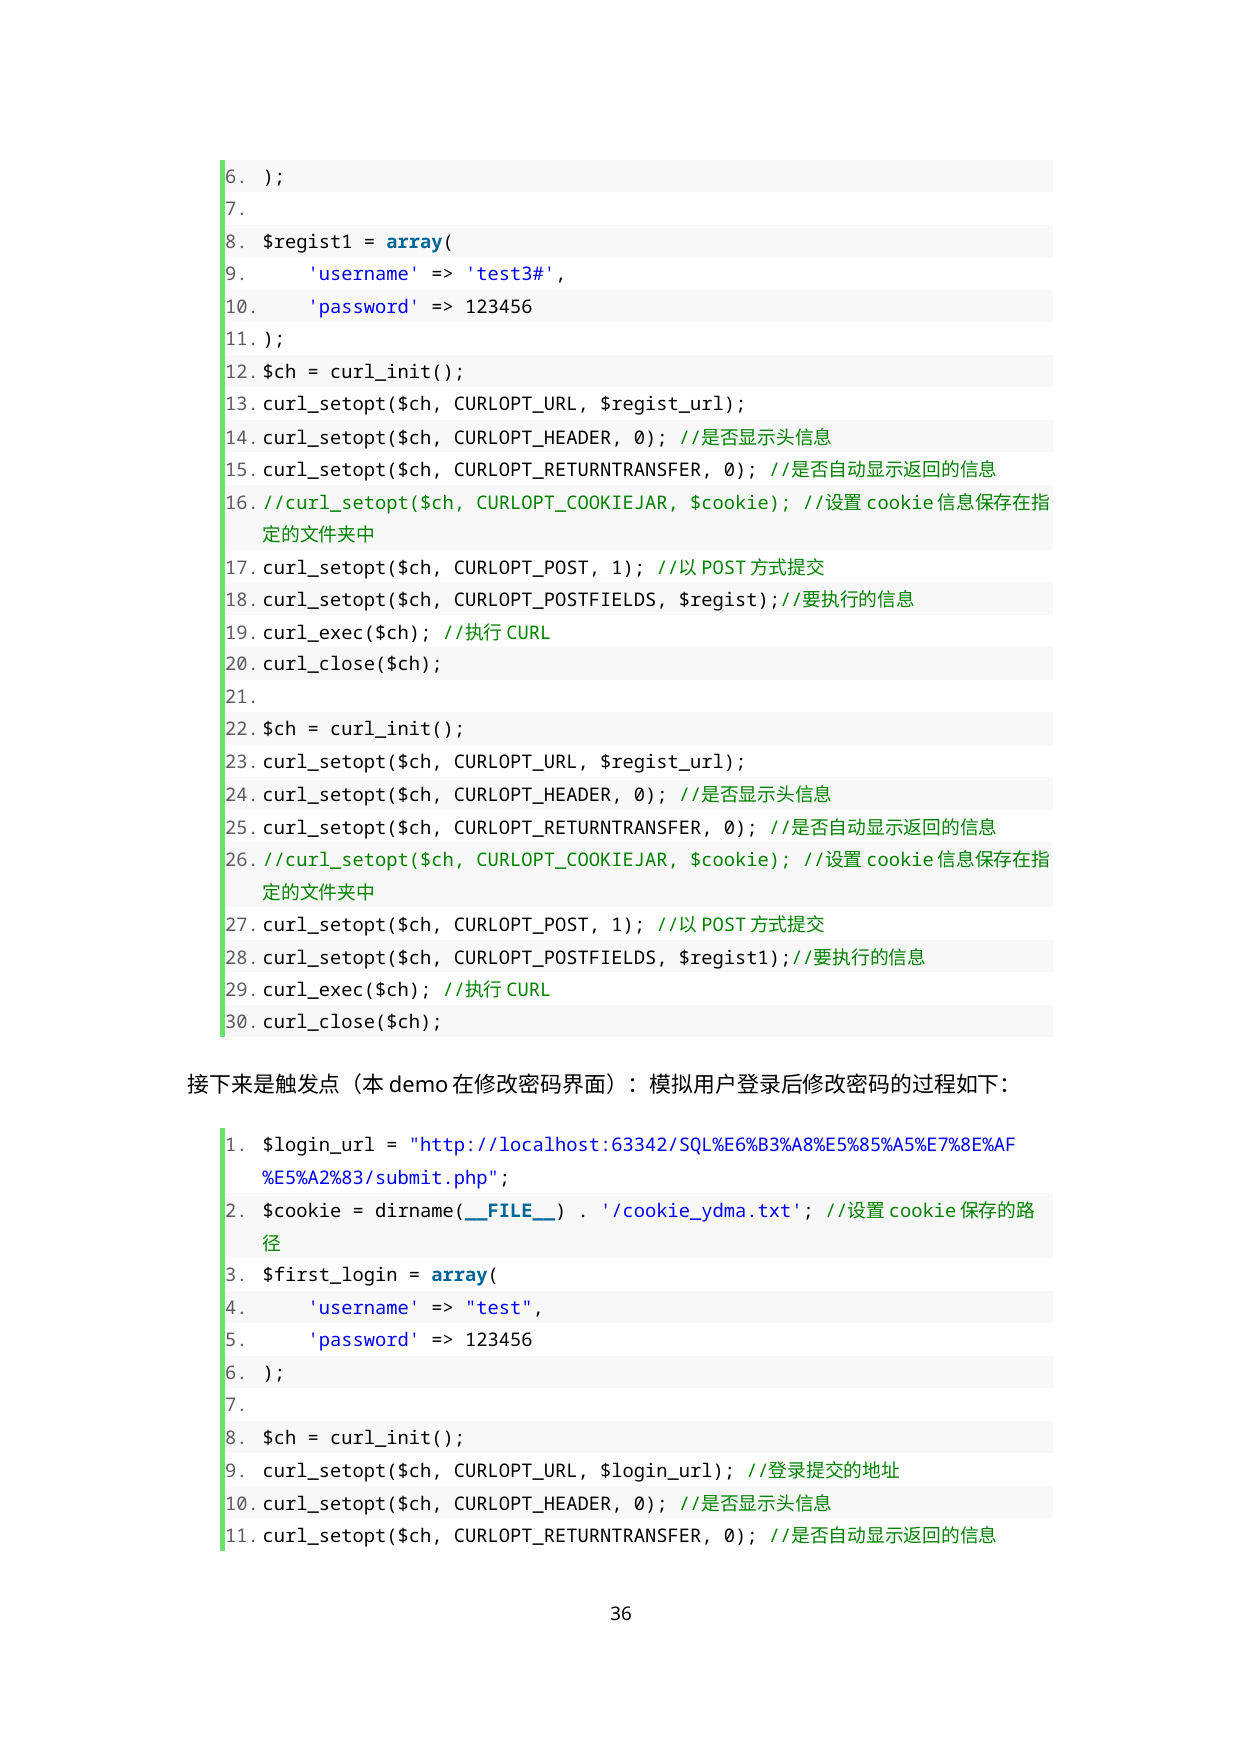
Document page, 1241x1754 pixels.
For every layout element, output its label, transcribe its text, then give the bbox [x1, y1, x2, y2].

list curl_exec($ch); //执行CURL [225, 972, 1053, 1005]
list curl_setopt($ch, CURLOPT_POST, 1); //以POST方式提交 [225, 907, 1053, 940]
list curl_setopt($ch, CURLOPT_HEADER, 0); //是否显示头信息 [225, 777, 1053, 810]
list 'username' => "test", [225, 1291, 1053, 1323]
list curl_setopt($ch, CURLOPT_URL, $regist_url); [225, 387, 1053, 420]
text 接下来是触发点（本demo在修改密码界面）：模拟用户登录后修改密码的过程如下： [187, 1066, 1053, 1099]
list curl_setopt($ch, CURLOPT_RETURNTRANSFER, 0); //是否自动显示返回的信息 [225, 810, 1053, 842]
list 'username' => 'test3#', [225, 257, 1053, 290]
list ); [225, 1356, 1053, 1388]
list ); [225, 322, 1053, 355]
list $cookie = dirname(__FILE__) . '/cookie_ydma.txt'; //设置cookie保存的路径 [225, 1193, 1053, 1258]
list curl_setopt($ch, CURLOPT_POSTFIELDS, $regist1);//要执行的信息 [225, 940, 1053, 972]
list curl_setopt($ch, CURLOPT_HEADER, 0); //是否显示头信息 [225, 420, 1053, 452]
list 'password' => 123456 [225, 290, 1053, 322]
list curl_setopt($ch, CURLOPT_POSTFIELDS, $regist);//要执行的信息 [225, 582, 1053, 615]
list //curl_setopt($ch, CURLOPT_COOKIEJAR, $cookie); //设置cookie信息保存在指定的文件夹中 [225, 842, 1053, 907]
list curl_setopt($ch, CURLOPT_HEADER, 0); //是否显示头信息 [225, 1486, 1053, 1518]
list curl_setopt($ch, CURLOPT_URL, $regist_url); [225, 745, 1053, 777]
list $first_login = array( [225, 1258, 1053, 1291]
list $login_url = "http://localhost:63342/SQL%E6%B3%A8%E5%85%A5%E7%8E%AF%E5%A2%83/submit.php"; [225, 1128, 1053, 1193]
list curl_exec($ch); //执行CURL [225, 615, 1053, 647]
list curl_setopt($ch, CURLOPT_RETURNTRANSFER, 0); //是否自动显示返回的信息 [225, 1518, 1053, 1551]
list $ch = curl_init(); [225, 712, 1053, 745]
list $ch = curl_init(); [225, 1421, 1053, 1453]
list 'password' => 123456 [225, 1323, 1053, 1356]
list $regist1 = array( [225, 225, 1053, 257]
list curl_setopt($ch, CURLOPT_RETURNTRANSFER, 0); //是否自动显示返回的信息 [225, 452, 1053, 485]
list ); [225, 160, 1053, 192]
list $ch = curl_init(); [225, 355, 1053, 387]
list curl_close($ch); [225, 647, 1053, 680]
list //curl_setopt($ch, CURLOPT_COOKIEJAR, $cookie); //设置cookie信息保存在指定的文件夹中 [225, 485, 1053, 550]
list curl_setopt($ch, CURLOPT_POST, 1); //以POST方式提交 [225, 550, 1053, 582]
list curl_close($ch); [225, 1005, 1053, 1037]
list curl_setopt($ch, CURLOPT_URL, $login_url); //登录提交的地址 [225, 1453, 1053, 1486]
